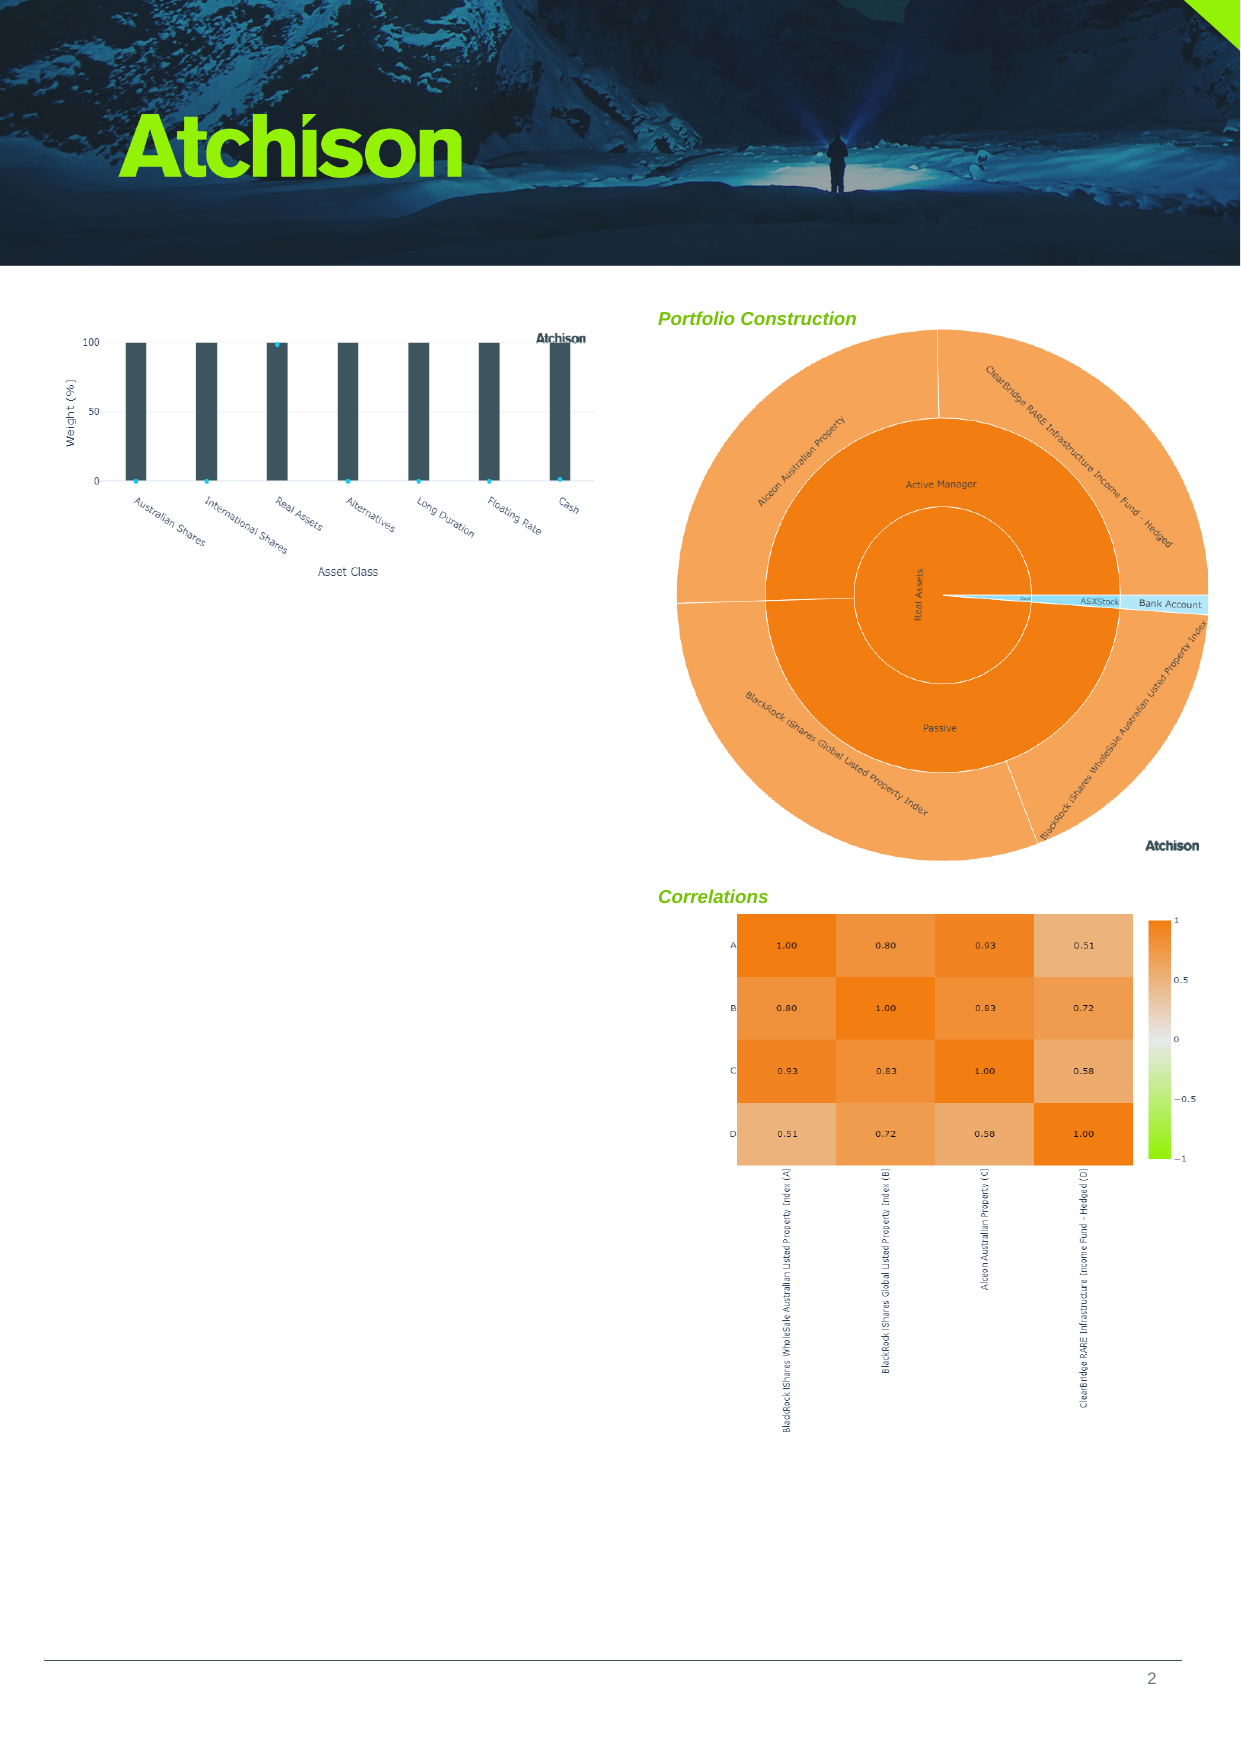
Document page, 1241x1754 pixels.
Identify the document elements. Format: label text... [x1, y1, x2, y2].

picture [63, 282, 595, 578]
picture [0, 0, 1241, 267]
picture [676, 907, 1209, 1439]
subtitle Portfolio Construction [658, 308, 1196, 329]
picture [676, 329, 1209, 861]
subtitle Correlations [658, 886, 1196, 907]
